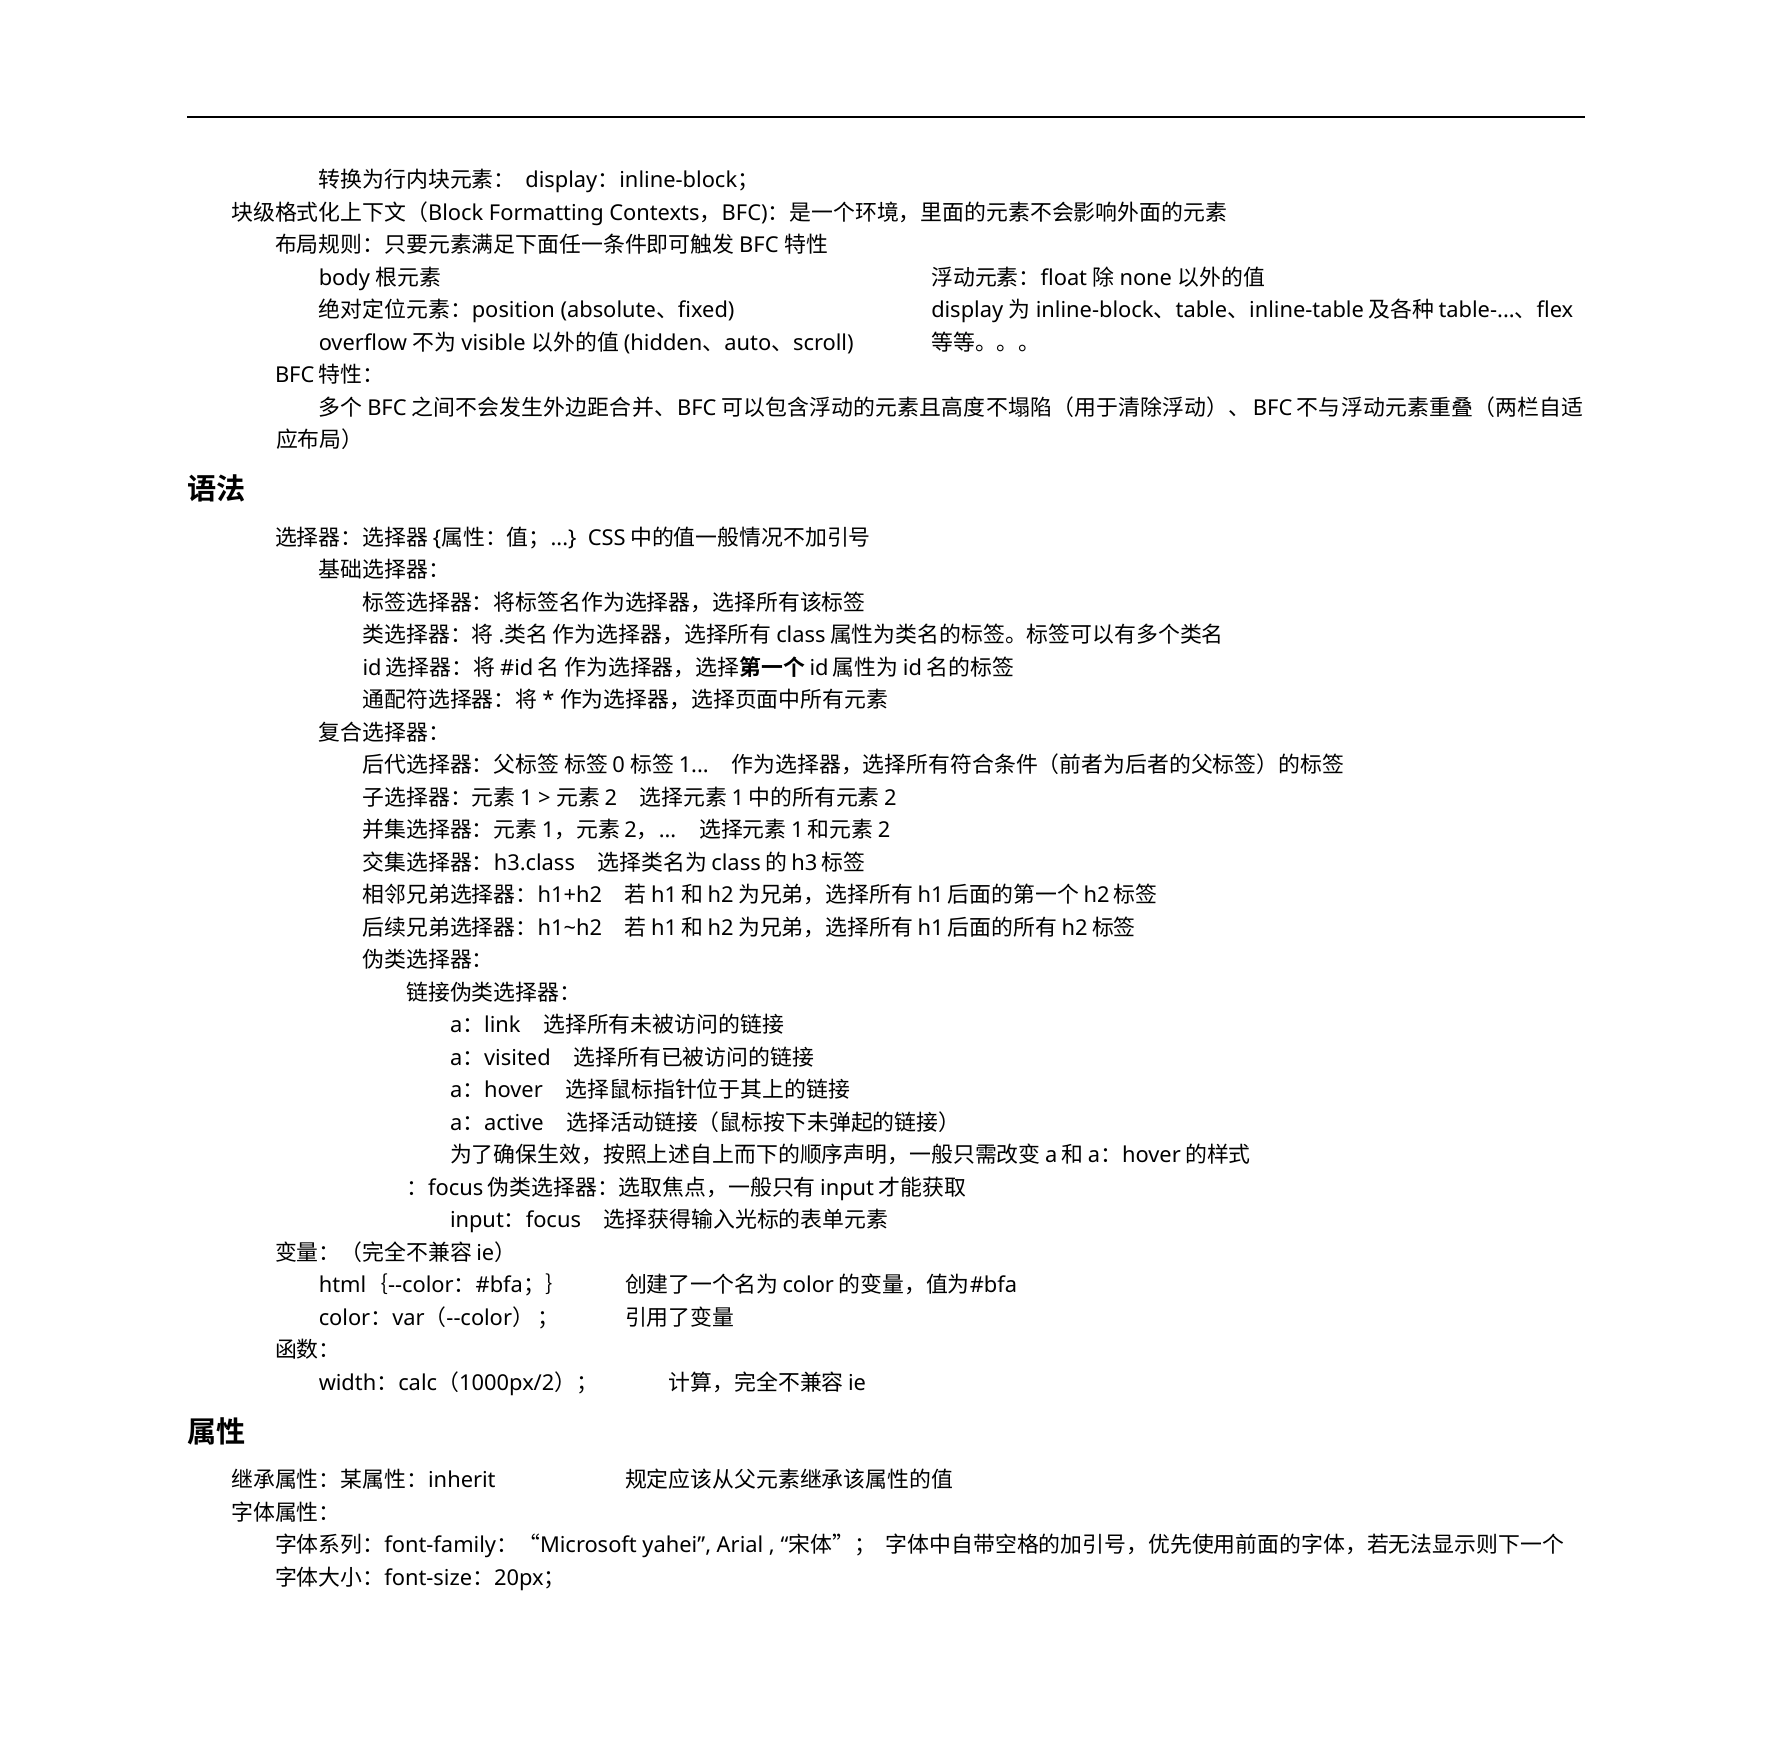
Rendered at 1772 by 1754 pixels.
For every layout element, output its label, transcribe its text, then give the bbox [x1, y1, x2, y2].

list body 根元素 浮动元素：float 除 none 以外的值 [276, 259, 1585, 292]
list 链接伪类选择器： [364, 974, 1585, 1007]
list BFC特性： [231, 357, 1585, 389]
list overflow 不为 visible 以外的值 (hidden、auto、scroll) 等等。。。 [276, 324, 1585, 357]
list a：visited 选择所有已被访问的链接 [408, 1039, 1585, 1072]
list a：hover 选择鼠标指针位于其上的链接 [408, 1072, 1585, 1104]
list width：calc（1000px/2）； 计算，完全不兼容ie [276, 1364, 1585, 1397]
list 复合选择器： [276, 714, 1585, 747]
list 布局规则：只要元素满足下面任一条件即可触发 BFC 特性 [231, 227, 1585, 259]
list 多个BFC之间不会发生外边距合并、BFC可以包含浮动的元素且高度不塌陷（用于清除浮动）、BFC不与浮动元素重叠（两栏自适应布局） [276, 389, 1585, 454]
list a：link 选择所有未被访问的链接 [408, 1007, 1585, 1039]
list 块级格式化上下文（Block Formatting Contexts，BFC)：是一个环境，里面的元素不会影响外面的元素 [187, 194, 1585, 227]
list 相邻兄弟选择器：h1+h2 若h1和h2为兄弟，选择所有h1后面的第一个h2标签 [320, 877, 1585, 909]
list 通配符选择器：将 * 作为选择器，选择页面中所有元素 [320, 682, 1585, 714]
list 变量：（完全不兼容ie） [231, 1234, 1585, 1267]
list id选择器：将 #id名 作为选择器，选择第一个id属性为id名的标签 [320, 649, 1585, 682]
list 继承属性：某属性：inherit 规定应该从父元素继承该属性的值 [187, 1462, 1585, 1494]
list 标签选择器：将标签名作为选择器，选择所有该标签 [320, 584, 1585, 617]
list 后续兄弟选择器：h1~h2 若h1和h2为兄弟，选择所有h1后面的所有h2标签 [320, 909, 1585, 942]
list a：active 选择活动链接（鼠标按下未弹起的链接） [408, 1104, 1585, 1137]
list 字体属性： [187, 1494, 1585, 1527]
list 后代选择器：父标签 标签0 标签1... 作为选择器，选择所有符合条件（前者为后者的父标签）的标签 [320, 747, 1585, 779]
list html｛--color：#bfa；｝ 创建了一个名为color的变量，值为#bfa [276, 1267, 1585, 1299]
list 字体系列：font-family：“Microsoft yahei”, Arial , “宋体”； 字体中自带空格的加引号，优先使用前面的字体，若无法显示则下一个 [231, 1527, 1585, 1559]
list 字体大小：font-size：20px； [231, 1559, 1585, 1592]
list 函数： [231, 1332, 1585, 1364]
list 类选择器：将 .类名 作为选择器，选择所有class属性为类名的标签。标签可以有多个类名 [320, 617, 1585, 649]
subtitle 语法 [187, 454, 1585, 519]
list 为了确保生效，按照上述自上而下的顺序声明，一般只需改变a和a：hover的样式 [408, 1137, 1585, 1169]
list 交集选择器：h3.class 选择类名为class的h3标签 [320, 844, 1585, 877]
list ：focus伪类选择器：选取焦点，一般只有input才能获取 [364, 1169, 1585, 1202]
list 伪类选择器： [320, 942, 1585, 974]
list color：var（--color） ； 引用了变量 [276, 1299, 1585, 1332]
subtitle 属性 [187, 1397, 1585, 1462]
list input：focus 选择获得输入光标的表单元素 [408, 1202, 1585, 1234]
list 转换为行内块元素： display：inline-block； [276, 162, 1585, 194]
list 选择器：选择器 {属性：值；...} CSS中的值一般情况不加引号 [231, 519, 1585, 552]
list 子选择器：元素1 > 元素2 选择元素1中的所有元素2 [320, 779, 1585, 812]
list 并集选择器：元素1，元素2，... 选择元素1和元素2 [320, 812, 1585, 844]
list 基础选择器： [276, 552, 1585, 584]
list 绝对定位元素：position (absolute、fixed) display 为 inline-block、table、inline-table及各种table-...、flex [276, 292, 1585, 324]
